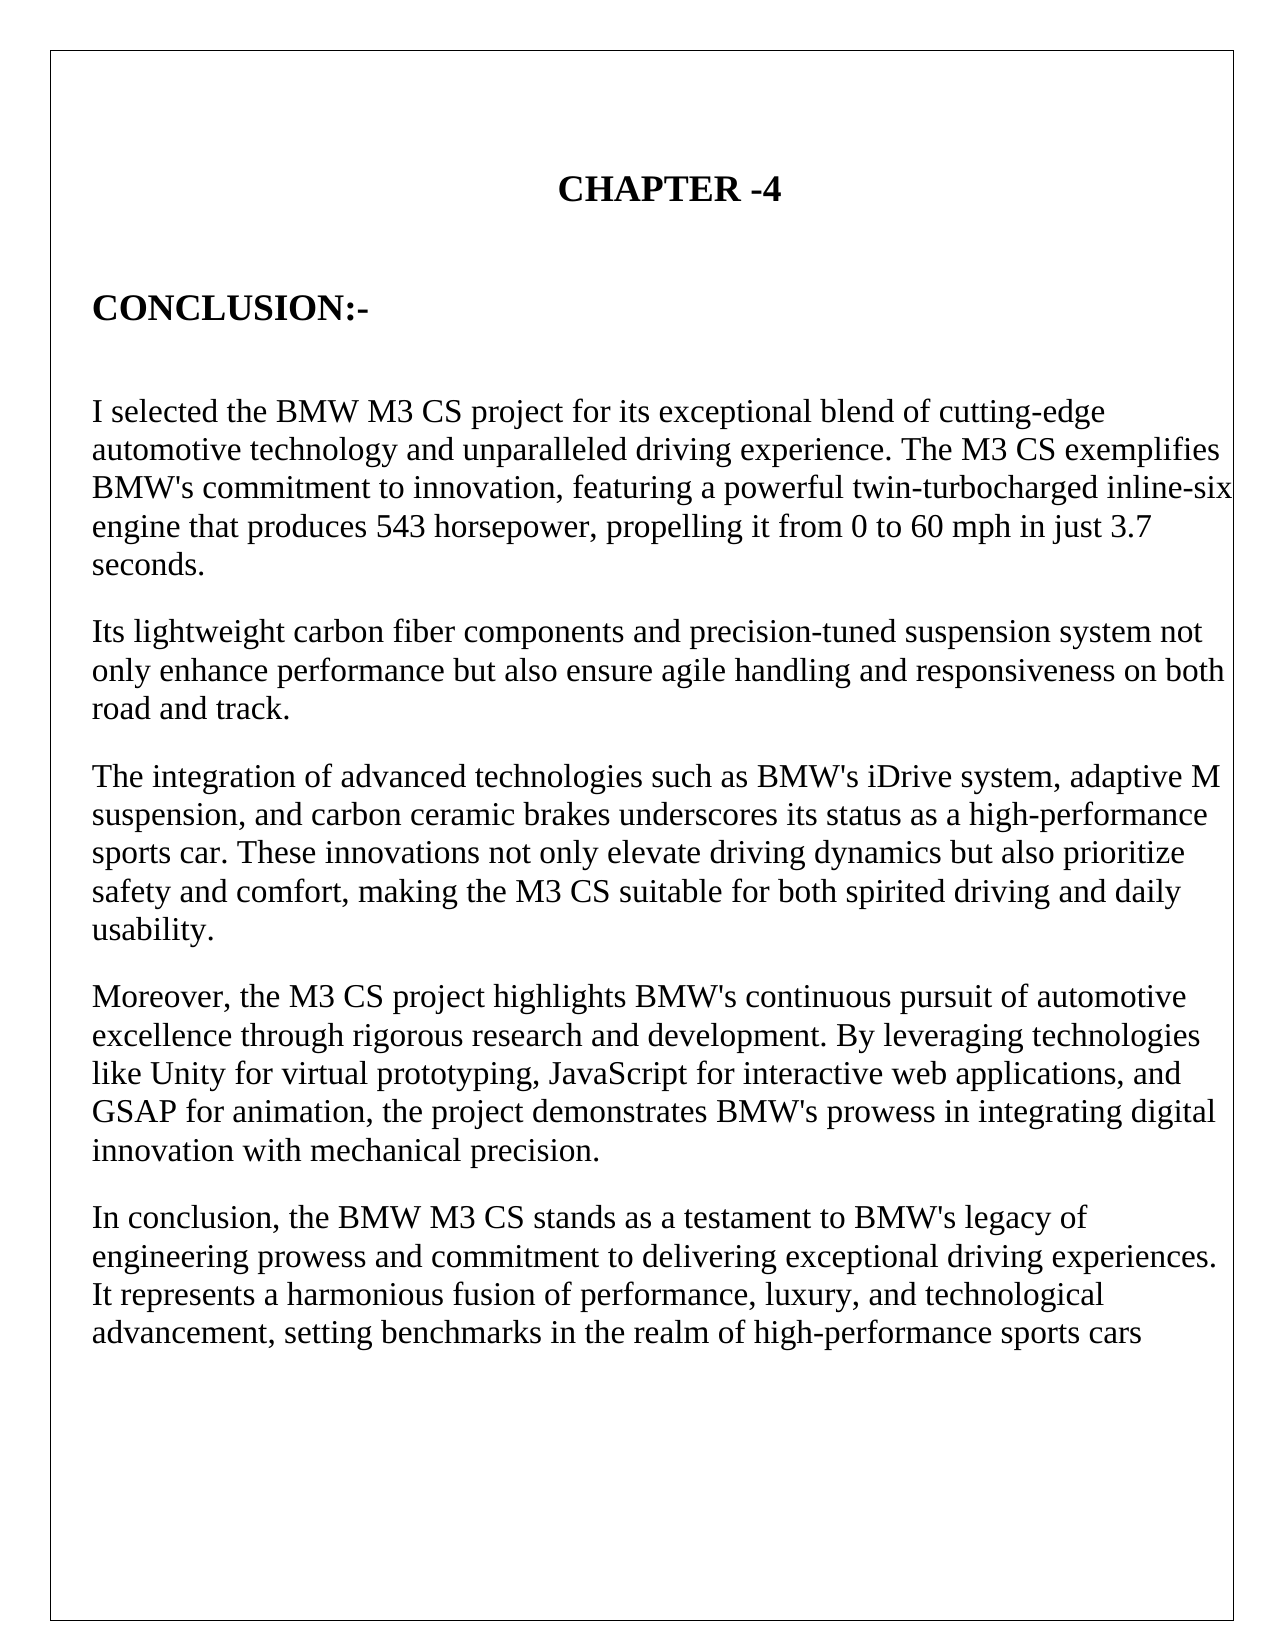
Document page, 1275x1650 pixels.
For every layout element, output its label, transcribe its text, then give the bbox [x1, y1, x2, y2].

text I selected the BMW M3 CS project for its exceptional blend of cutting-edge automotive technology and unparalleled driving experience. The M3 CS exemplifies BMW's commitment to innovation, featuring a powerful twin-turbocharged inline-six engine that produces 543 horsepower, propelling it from 0 to 60 mph in just 3.7 seconds. [92, 391, 1233, 583]
text The integration of advanced technologies such as BMW's iDrive system, adaptive M suspension, and carbon ceramic brakes underscores its status as a high-performance sports car. These innovations not only elevate driving dynamics but also prioritize safety and comfort, making the M3 CS suitable for both spirited driving and daily usability. [92, 756, 1233, 948]
text In conclusion, the BMW M3 CS stands as a testament to BMW's legacy of engineering prowess and commitment to delivering exceptional driving experiences. It represents a harmonious fusion of performance, luxury, and technological advancement, setting benchmarks in the realm of high-performance sports cars [92, 1198, 1233, 1351]
text CONCLUSION:- [92, 285, 1233, 328]
text Moreover, the M3 CS project highlights BMW's continuous pursuit of automotive excellence through rigorous research and development. By leveraging technologies like Unity for virtual prototyping, JavaScript for interactive web applications, and GSAP for animation, the project demonstrates BMW's prowess in integrating digital innovation with mechanical precision. [92, 977, 1233, 1168]
text Its lightweight carbon fiber components and precision-tuned suspension system not only enhance performance but also ensure agile handling and responsiveness on both road and track. [92, 612, 1233, 727]
subtitle CHAPTER -4 [107, 166, 1233, 209]
